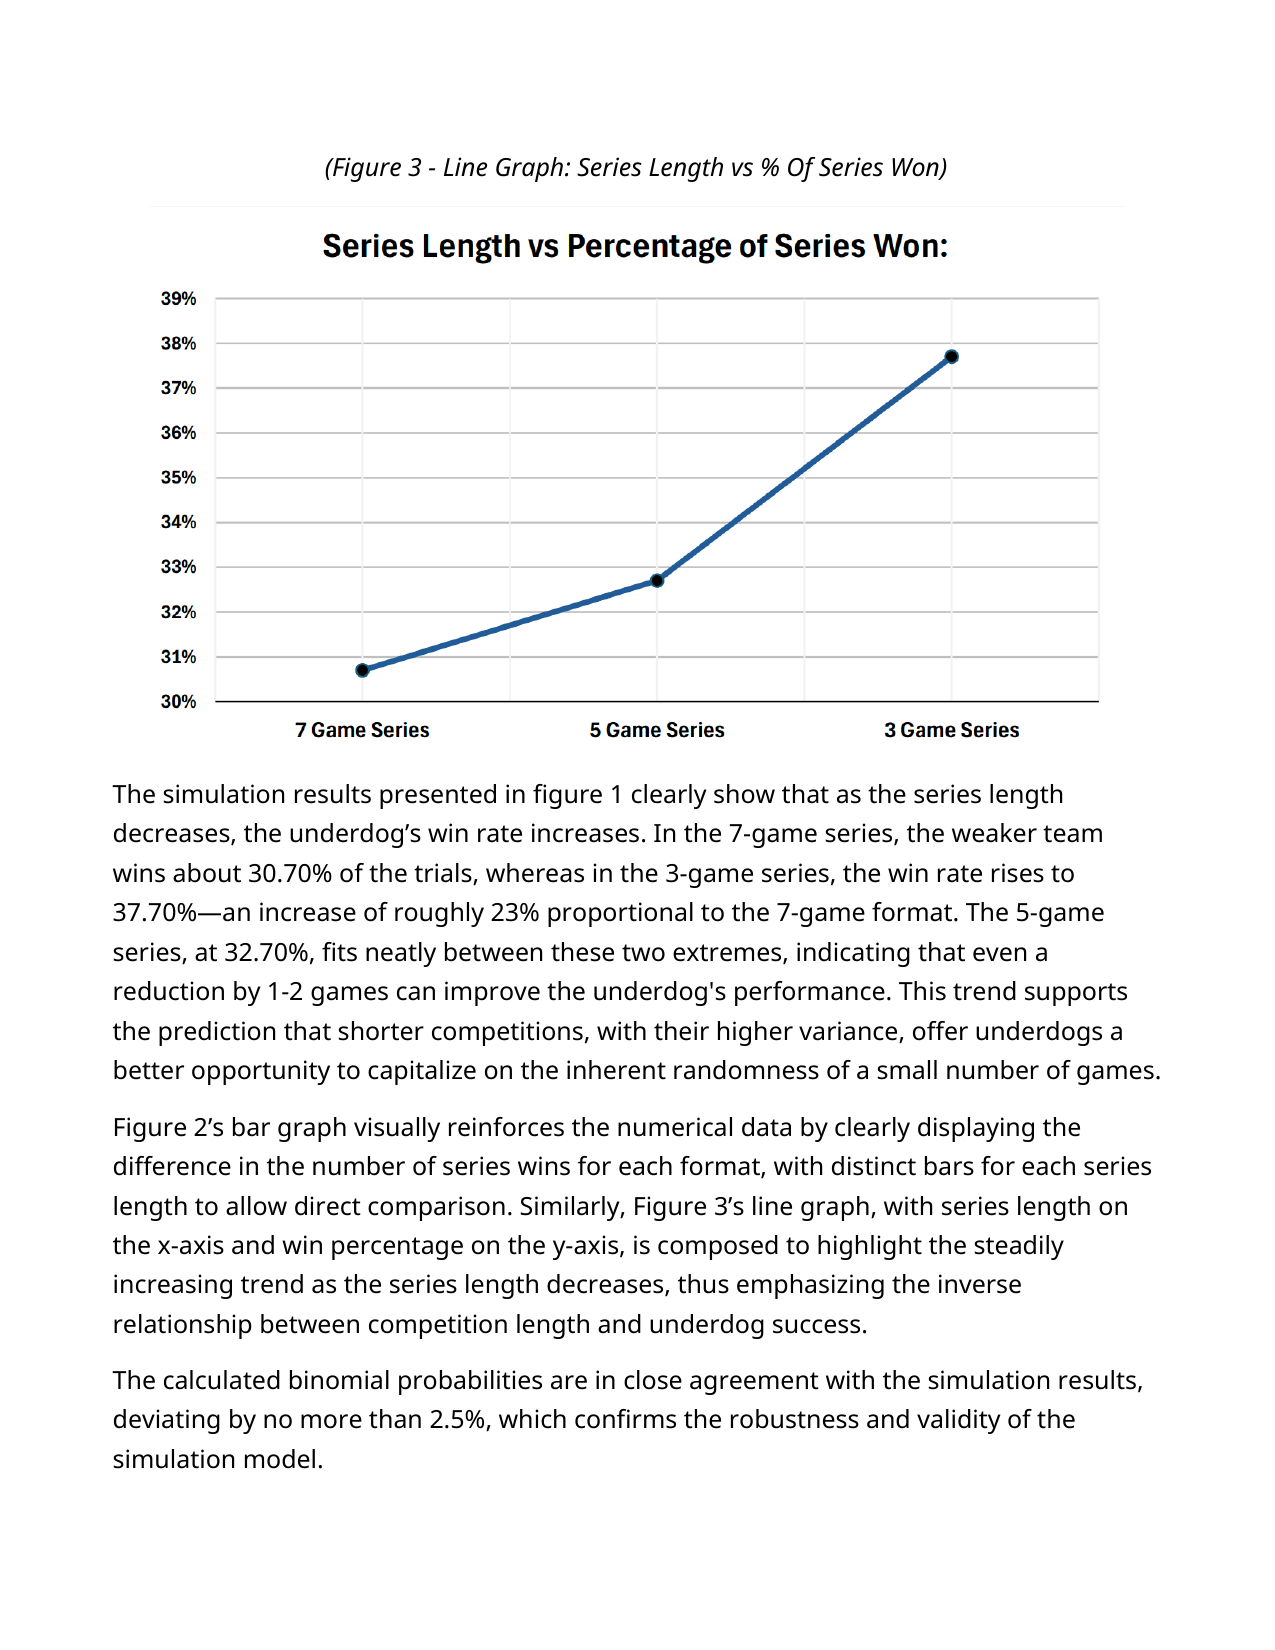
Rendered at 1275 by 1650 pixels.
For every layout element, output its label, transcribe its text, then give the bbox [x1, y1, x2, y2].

text Figure 2’s bar graph visually reinforces the numerical data by clearly displaying the difference in the number of series wins for each format, with distinct bars for each series length to allow direct comparison. Similarly, Figure 3’s line graph, with series length on the x-axis and win percentage on the y-axis, is composed to highlight the steadily increasing trend as the series length decreases, thus emphasizing the inverse relationship between competition length and underdog success. [112, 1109, 1162, 1341]
text The calculated binomial probabilities are in close agreement with the simulation results, deviating by no more than 2.5%, which confirms the robustness and validity of the simulation model. [112, 1363, 1162, 1476]
subtitle (Figure 3 - Line Graph: Series Length vs % Of Series Won) [112, 150, 1162, 184]
text The simulation results presented in figure 1 clearly show that as the series length decreases, the underdog’s win rate increases. In the 7-game series, the weaker team wins about 30.70% of the trials, whereas in the 3-game series, the win rate rises to 37.70%—an increase of roughly 23% proportional to the 7-game format. The 5-game series, at 32.70%, fits neatly between these two extremes, indicating that even a reduction by 1-2 games can improve the underdog's performance. This trend supports the prediction that shorter competitions, with their higher variance, offer underdogs a better opportunity to capitalize on the inherent randomness of a small number of games. [112, 777, 1162, 1087]
